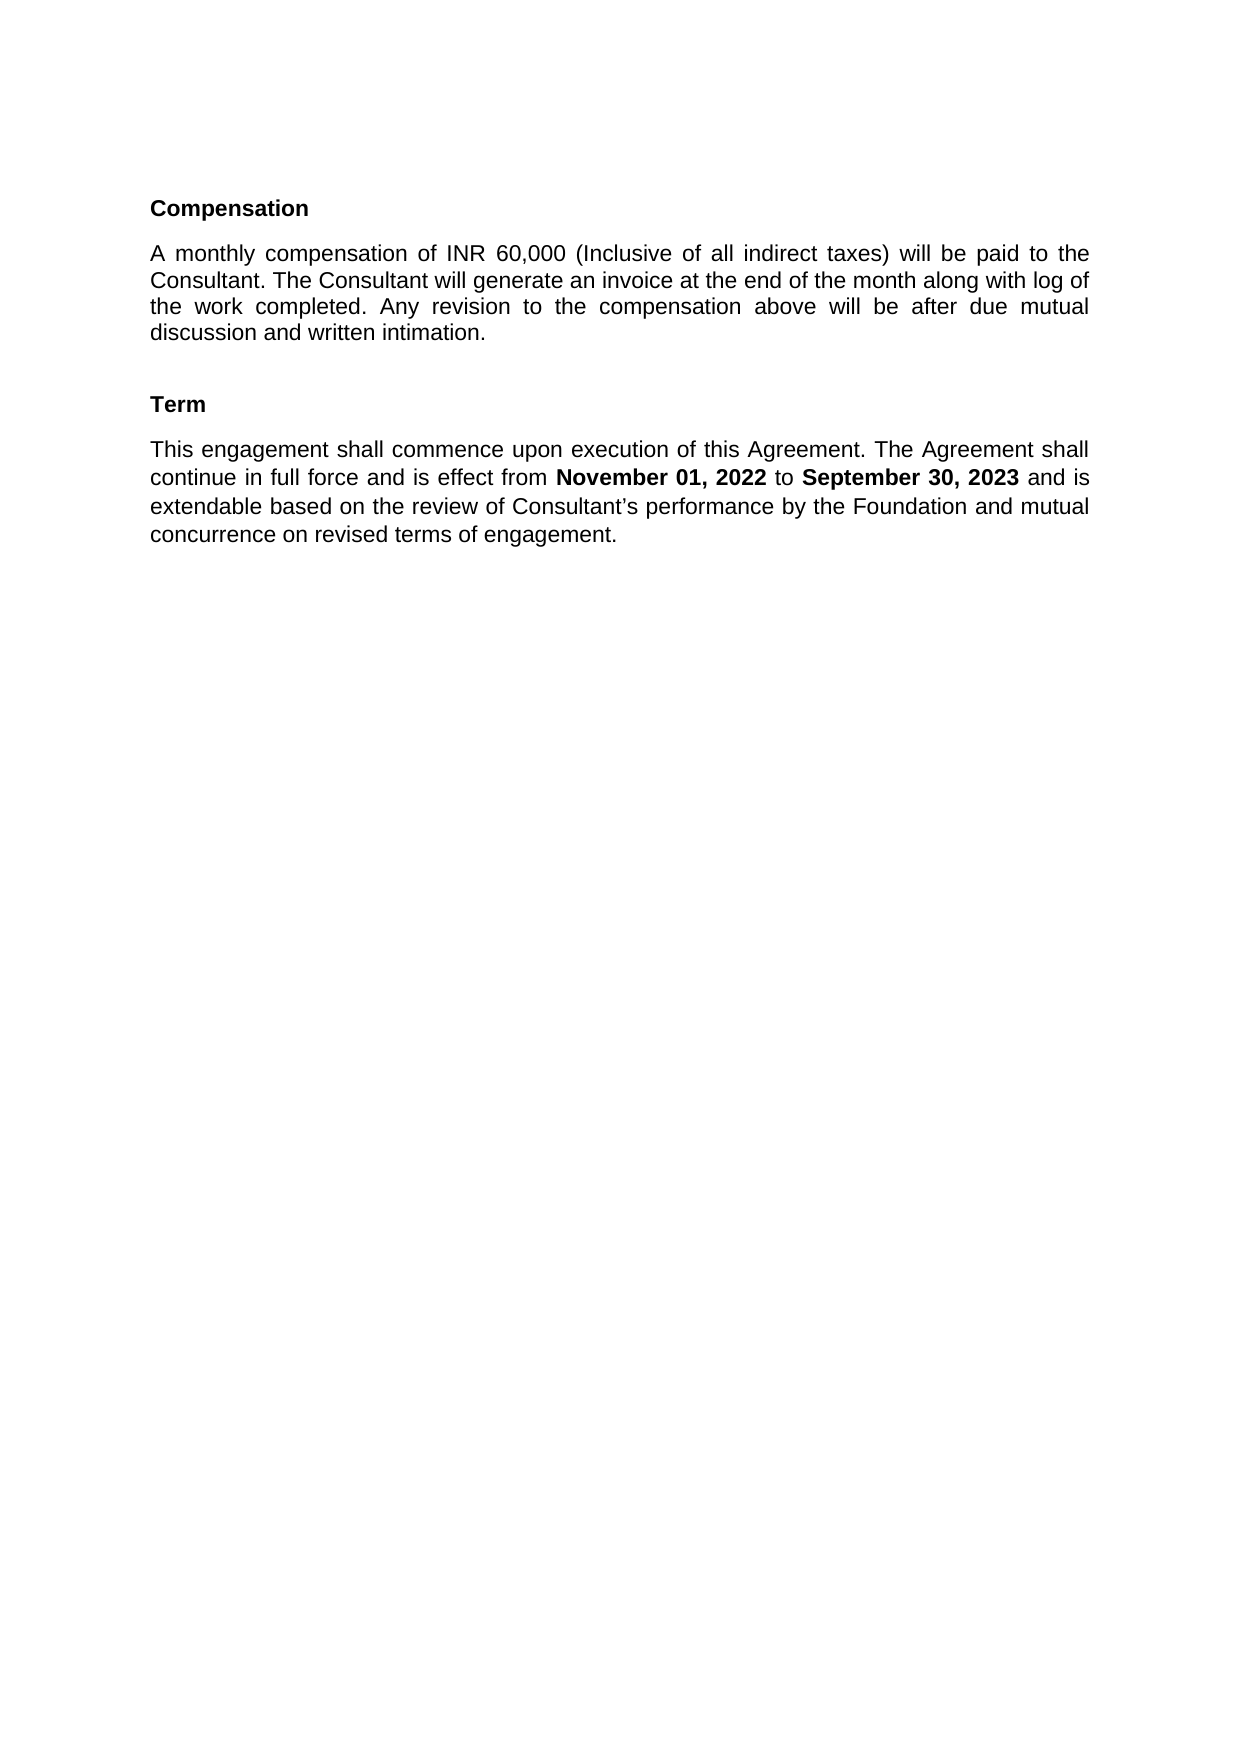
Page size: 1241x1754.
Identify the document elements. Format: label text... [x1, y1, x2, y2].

text Term [150, 391, 1090, 417]
text This engagement shall commence upon execution of this Agreement. The Agreement shall continue in full force and is effect from November 01, 2022 to September 30, 2023 and is extendable based on the review of Consultant’s performance by the Foundation and mutual concurrence on revised terms of engagement. [150, 436, 1090, 547]
text Compensation [150, 195, 1090, 221]
text A monthly compensation of INR 60,000 (Inclusive of all indirect taxes) will be paid to the Consultant. The Consultant will generate an invoice at the end of the month along with log of the work completed. Any revision to the compensation above will be after due mutual discussion and written intimation. [150, 240, 1090, 346]
